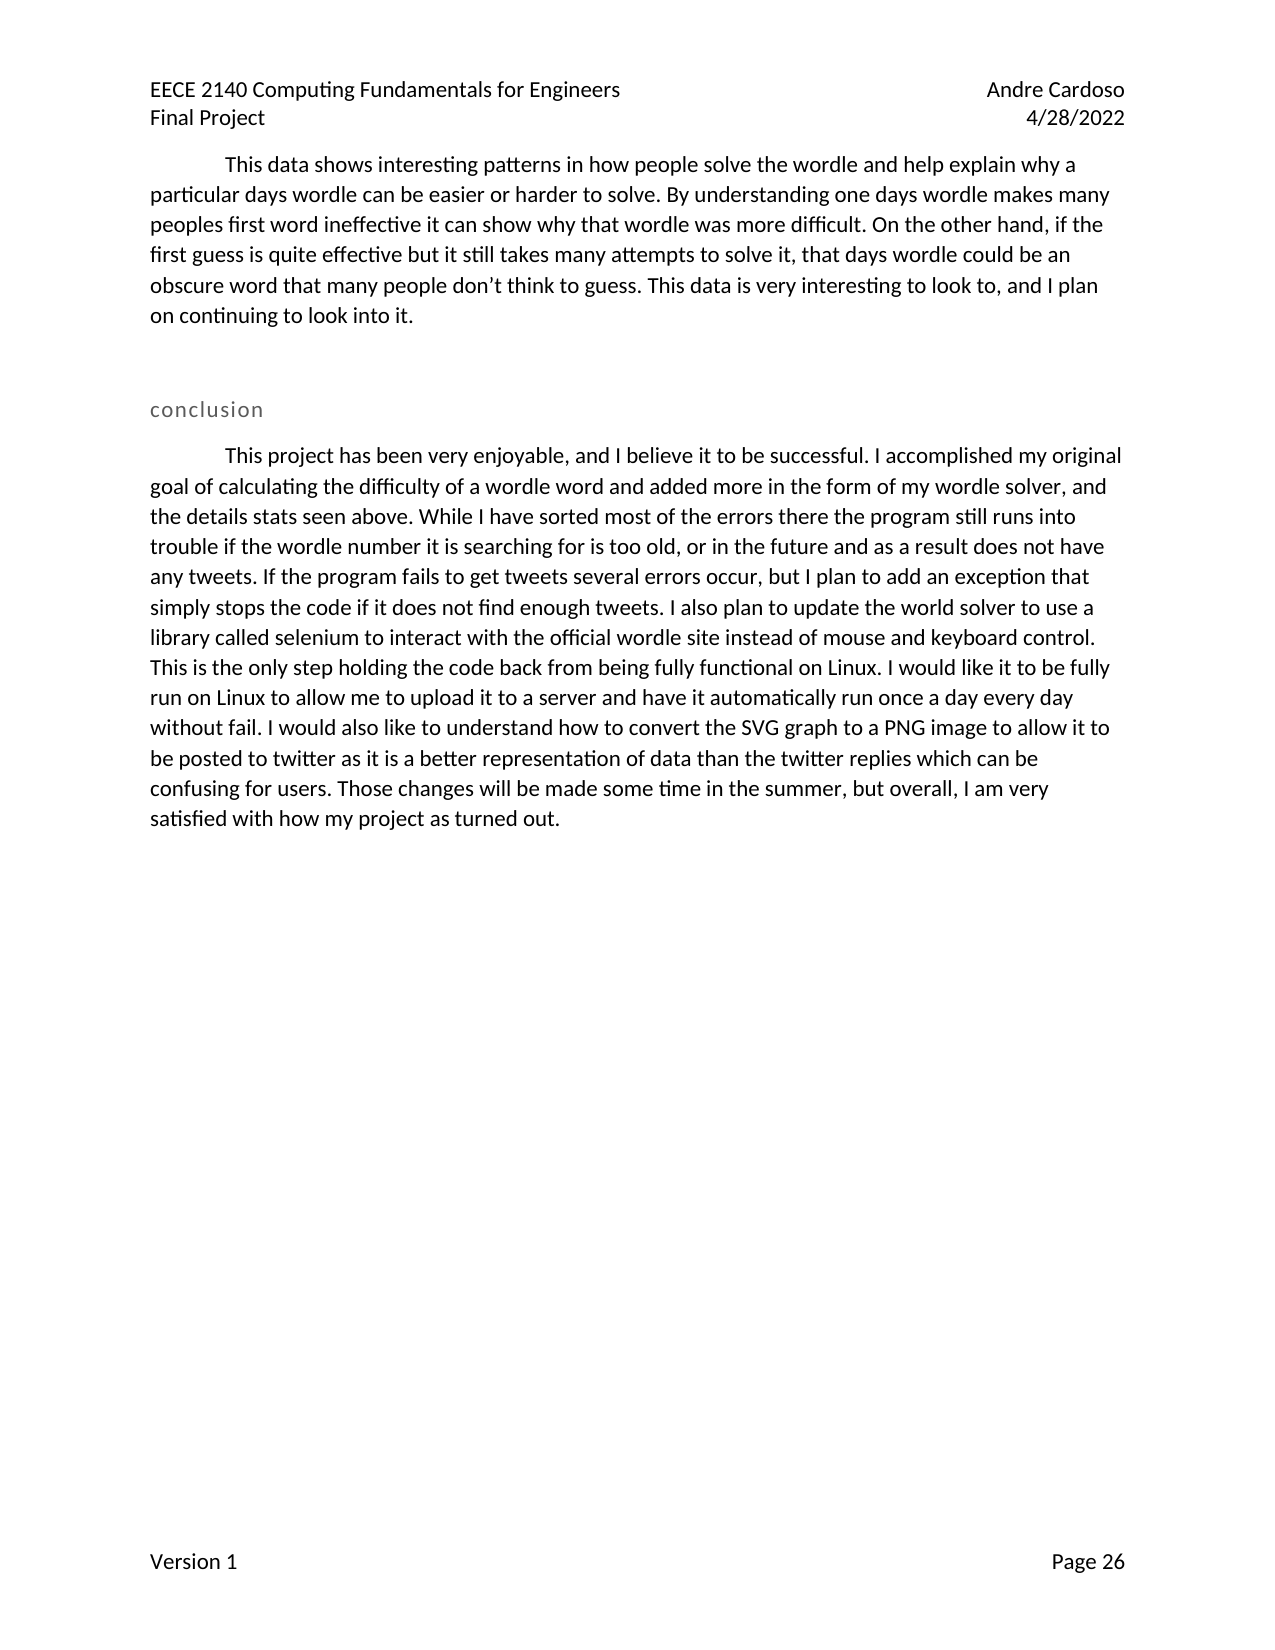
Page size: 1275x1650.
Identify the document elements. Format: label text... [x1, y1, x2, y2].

text This data shows interesting patterns in how people solve the wordle and help explain why a particular days wordle can be easier or harder to solve. By understanding one days wordle makes many peoples first word ineffective it can show why that wordle was more difficult. On the other hand, if the first guess is quite effective but it still takes many attempts to solve it, that days wordle could be an obscure word that many people don’t think to guess. This data is very interesting to look to, and I plan on continuing to look into it. [150, 150, 1125, 329]
subtitle conclusion [150, 395, 1125, 423]
text This project has been very enjoyable, and I believe it to be successful. I accomplished my original goal of calculating the difficulty of a wordle word and added more in the form of my wordle solver, and the details stats seen above. While I have sorted most of the errors there the program still runs into trouble if the wordle number it is searching for is too old, or in the future and as a result does not have any tweets. If the program fails to get tweets several errors occur, but I plan to add an exception that simply stops the code if it does not find enough tweets. I also plan to update the world solver to use a library called selenium to interact with the official wordle site instead of mouse and keyboard control. This is the only step holding the code back from being fully functional on Linux. I would like it to be fully run on Linux to allow me to upload it to a server and have it automatically run once a day every day without fail. I would also like to understand how to convert the SVG graph to a PNG image to allow it to be posted to twitter as it is a better representation of data than the twitter replies which can be confusing for users. Those changes will be made some time in the summer, but overall, I am very satisfied with how my project as turned out. [150, 442, 1125, 832]
